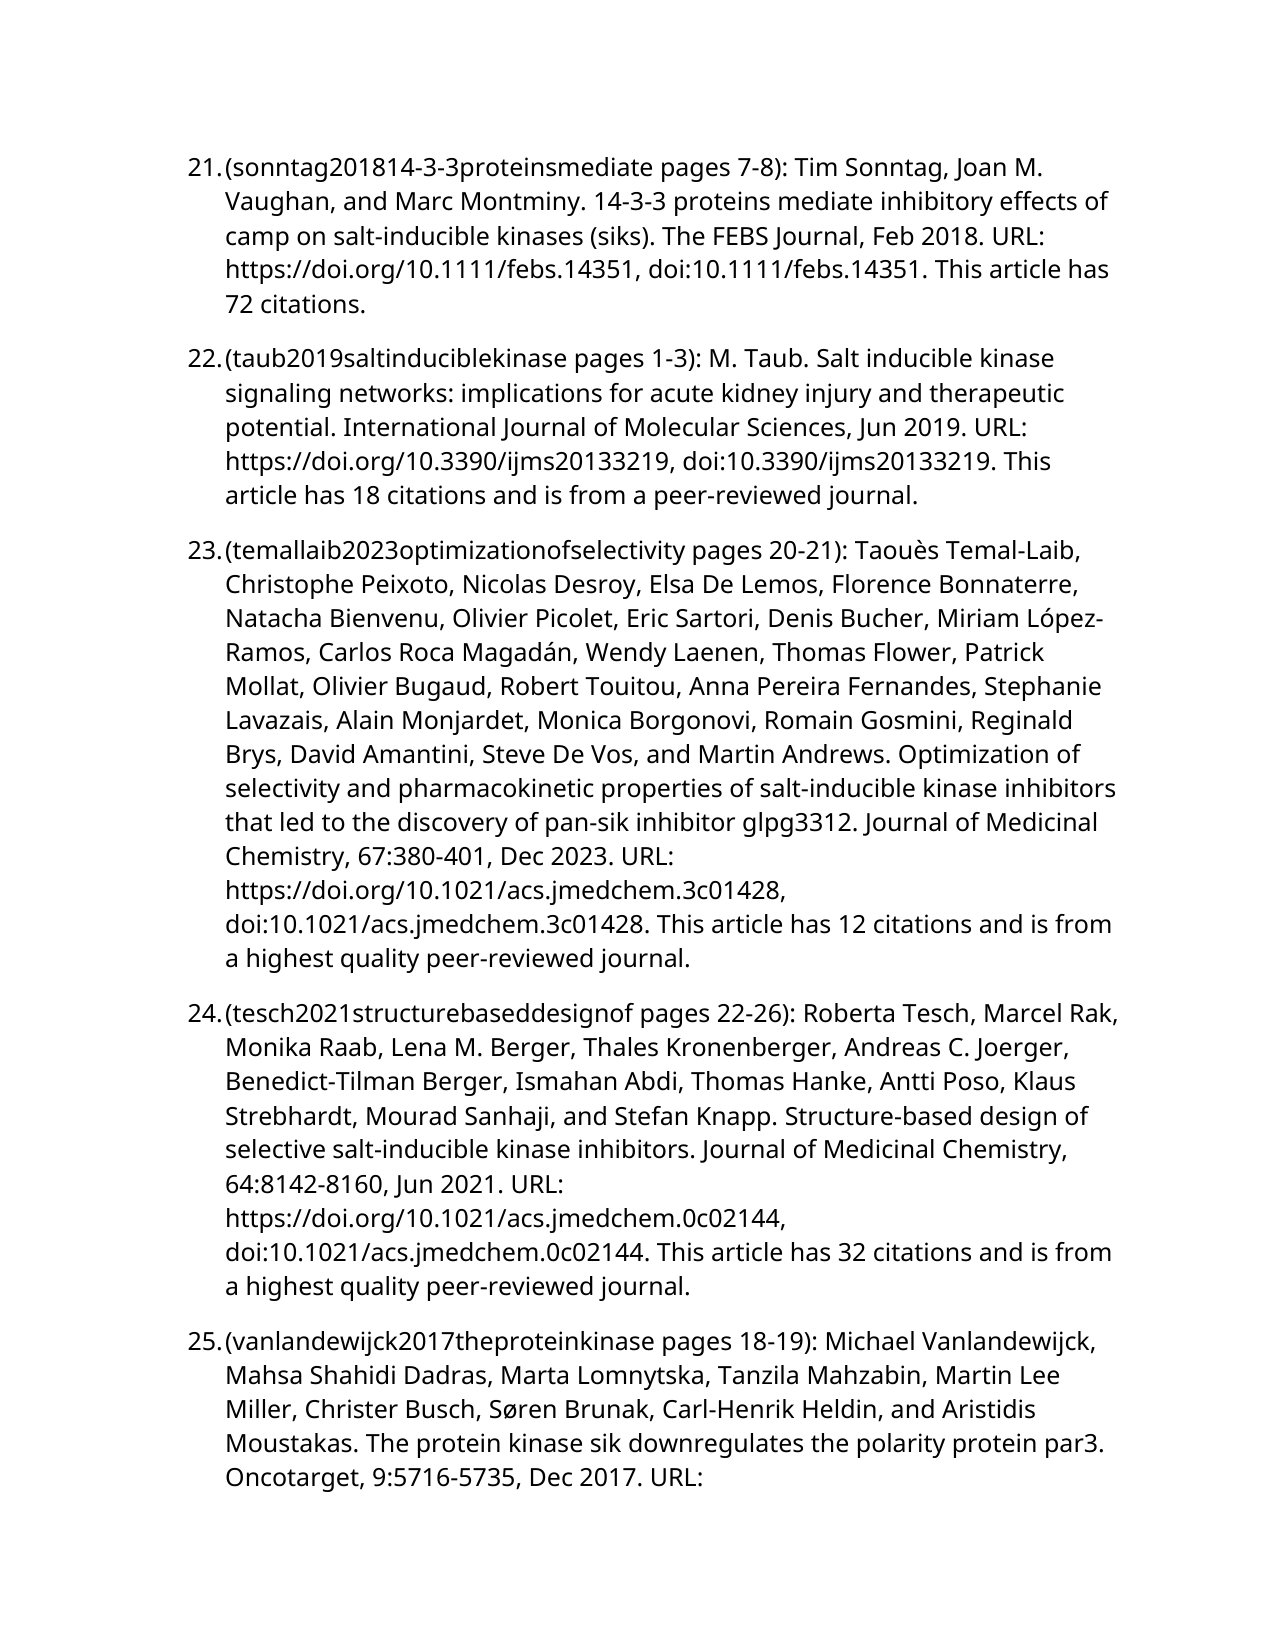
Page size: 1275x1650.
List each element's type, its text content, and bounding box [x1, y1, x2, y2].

list (sonntag201814‐3‐3proteinsmediate pages 7-8): Tim Sonntag, Joan M. Vaughan, and Marc Montminy. 14‐3‐3 proteins mediate inhibitory effects of camp on salt‐inducible kinases (siks). The FEBS Journal, Feb 2018. URL: https://doi.org/10.1111/febs.14351, doi:10.1111/febs.14351. This article has 72 citations. [187, 150, 1125, 320]
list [187, 1323, 1125, 1494]
list (taub2019saltinduciblekinase pages 1-3): M. Taub. Salt inducible kinase signaling networks: implications for acute kidney injury and therapeutic potential. International Journal of Molecular Sciences, Jun 2019. URL: https://doi.org/10.3390/ijms20133219, doi:10.3390/ijms20133219. This article has 18 citations and is from a peer-reviewed journal. [187, 341, 1125, 511]
list (tesch2021structurebaseddesignof pages 22-26): Roberta Tesch, Marcel Rak, Monika Raab, Lena M. Berger, Thales Kronenberger, Andreas C. Joerger, Benedict-Tilman Berger, Ismahan Abdi, Thomas Hanke, Antti Poso, Klaus Strebhardt, Mourad Sanhaji, and Stefan Knapp. Structure-based design of selective salt-inducible kinase inhibitors. Journal of Medicinal Chemistry, 64:8142-8160, Jun 2021. URL: https://doi.org/10.1021/acs.jmedchem.0c02144, doi:10.1021/acs.jmedchem.0c02144. This article has 32 citations and is from a highest quality peer-reviewed journal. [187, 996, 1125, 1302]
list (temallaib2023optimizationofselectivity pages 20-21): Taouès Temal-Laib, Christophe Peixoto, Nicolas Desroy, Elsa De Lemos, Florence Bonnaterre, Natacha Bienvenu, Olivier Picolet, Eric Sartori, Denis Bucher, Miriam López-Ramos, Carlos Roca Magadán, Wendy Laenen, Thomas Flower, Patrick Mollat, Olivier Bugaud, Robert Touitou, Anna Pereira Fernandes, Stephanie Lavazais, Alain Monjardet, Monica Borgonovi, Romain Gosmini, Reginald Brys, David Amantini, Steve De Vos, and Martin Andrews. Optimization of selectivity and pharmacokinetic properties of salt-inducible kinase inhibitors that led to the discovery of pan-sik inhibitor glpg3312. Journal of Medicinal Chemistry, 67:380-401, Dec 2023. URL: https://doi.org/10.1021/acs.jmedchem.3c01428, doi:10.1021/acs.jmedchem.3c01428. This article has 12 citations and is from a highest quality peer-reviewed journal. [187, 532, 1125, 975]
